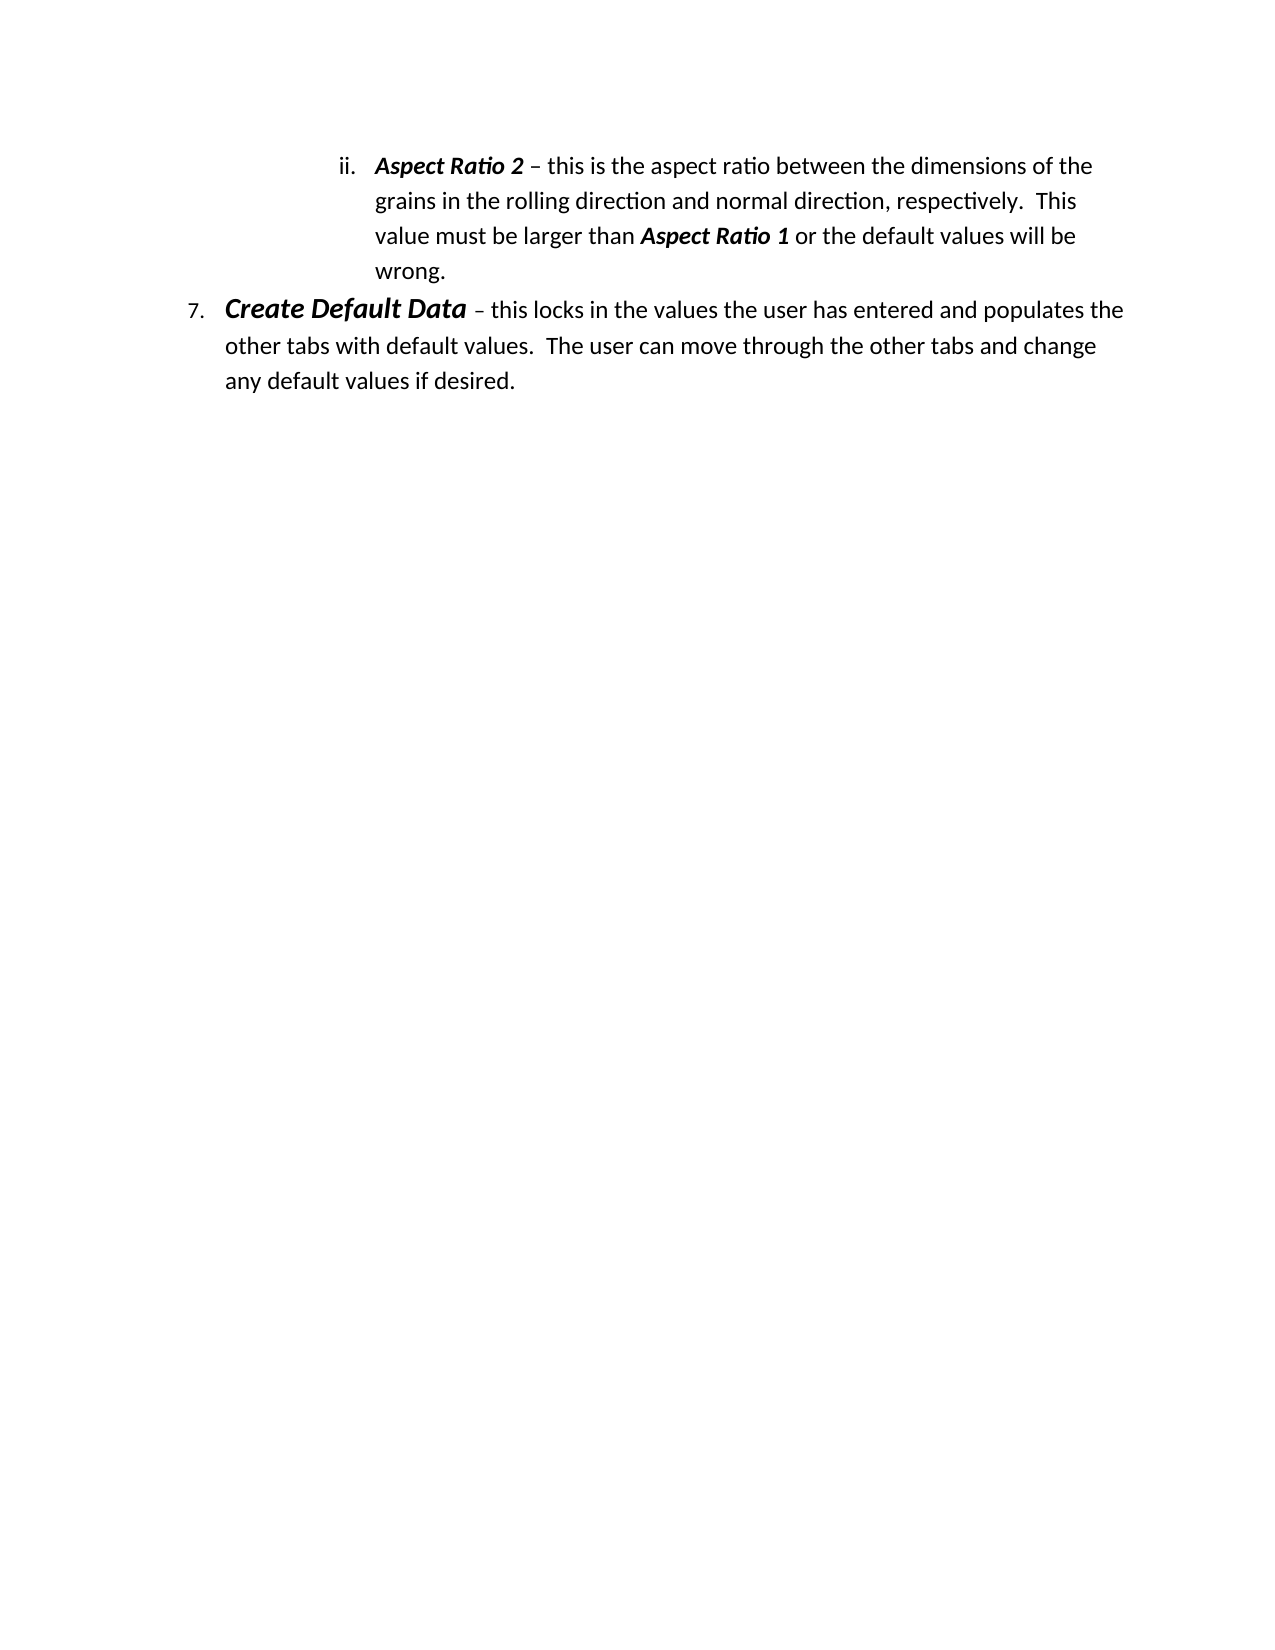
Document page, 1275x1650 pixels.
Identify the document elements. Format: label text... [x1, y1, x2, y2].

list Create Default Data – this locks in the values the user has entered and populates the other tabs with default values. The user can move through the other tabs and change any default values if desired. [187, 290, 1125, 396]
list Aspect Ratio 2 – this is the aspect ratio between the dimensions of the grains in the rolling direction and normal direction, respectively. This value must be larger than Aspect Ratio 1 or the default values will be wrong. [356, 150, 1125, 286]
